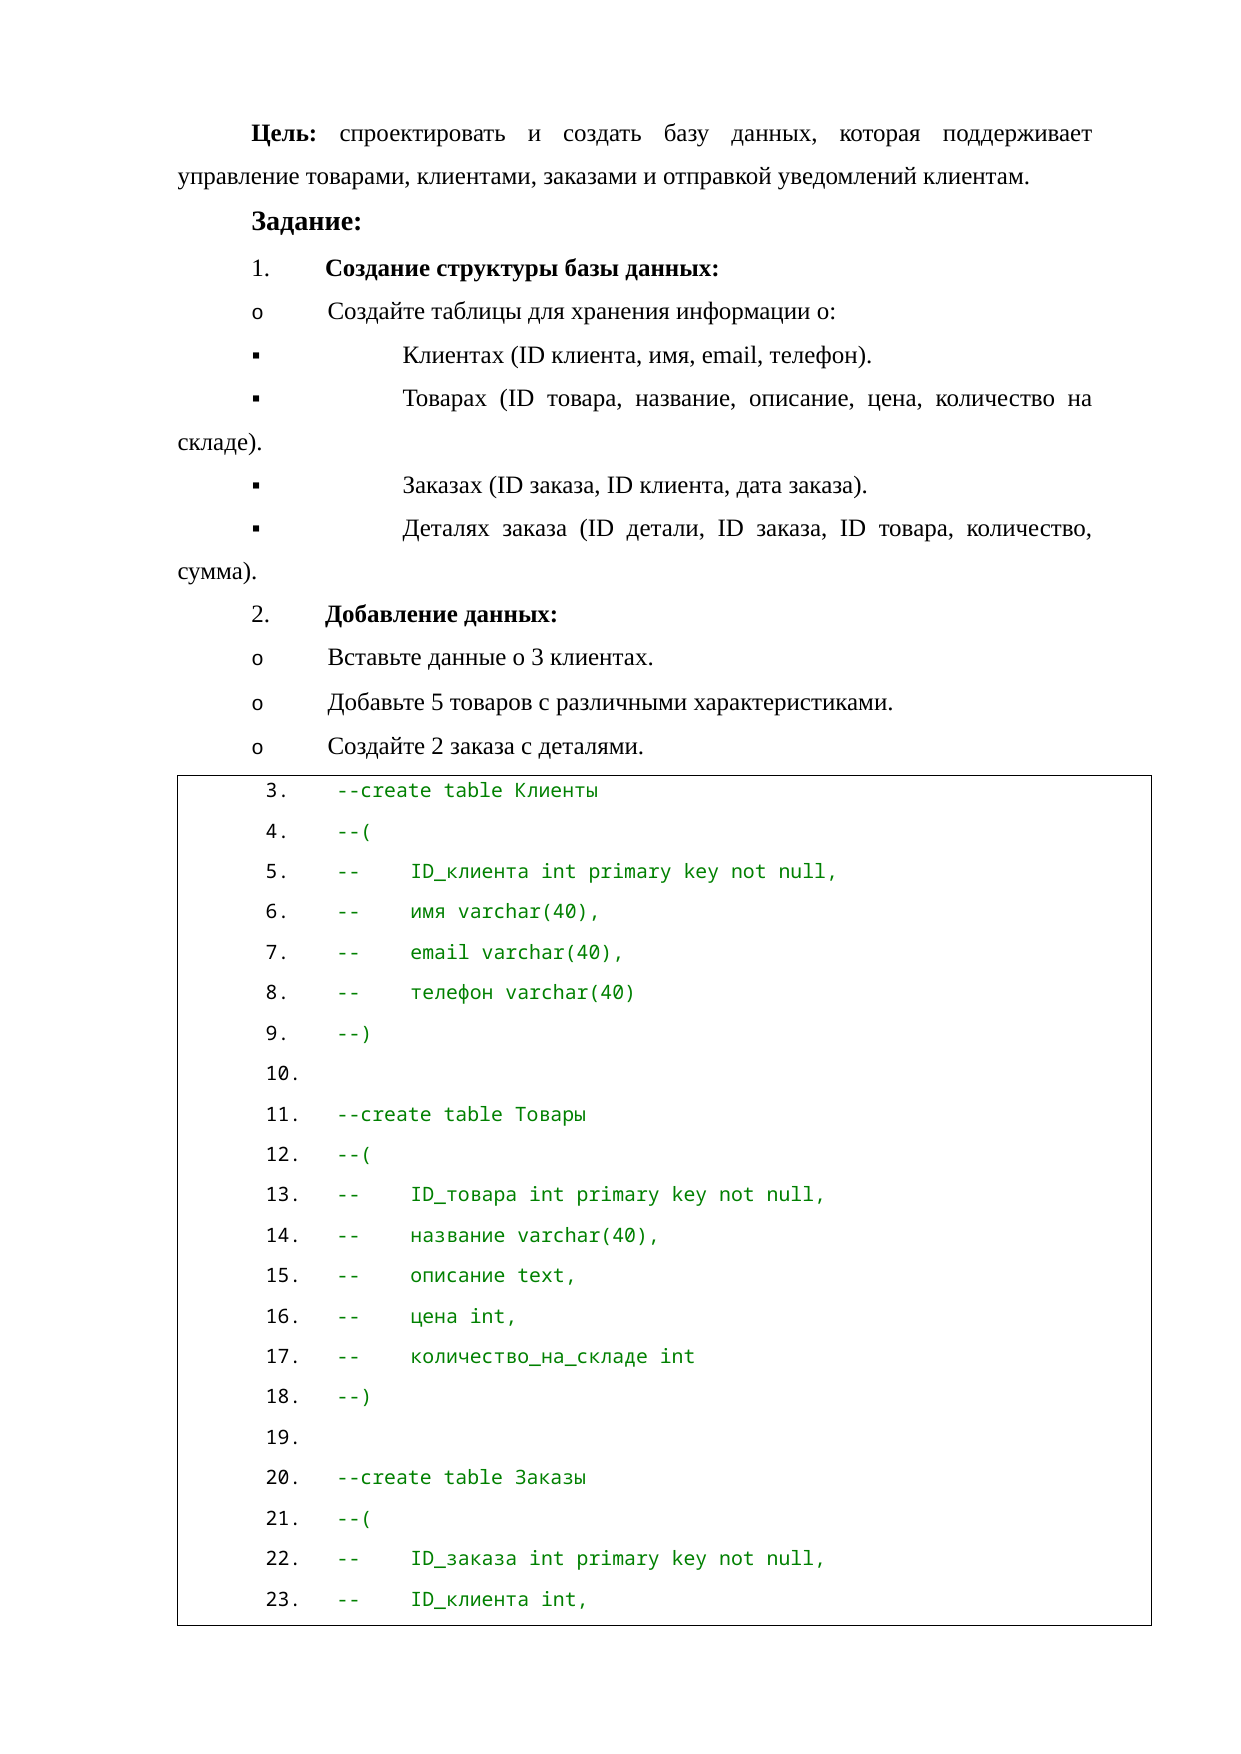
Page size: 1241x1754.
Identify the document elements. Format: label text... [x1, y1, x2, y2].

text Задание: [177, 204, 1093, 237]
list Создайте 2 заказа с деталями. [177, 731, 1093, 761]
list Товарах (ID товара, название, описание, цена, количество на складе). [177, 383, 1093, 455]
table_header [178, 776, 1151, 1625]
list Заказах (ID заказа, ID клиента, дата заказа). [177, 470, 1093, 498]
list Деталях заказа (ID детали, ID заказа, ID товара, количество, сумма). [177, 513, 1093, 585]
list Вставьте данные о 3 клиентах. [177, 642, 1093, 672]
list Создайте таблицы для хранения информации о: [177, 296, 1093, 326]
list Добавьте 5 товаров с различными характеристиками. [177, 687, 1093, 716]
list Клиентах (ID клиента, имя, email, телефон). [177, 340, 1093, 369]
list Создание структуры базы данных: [177, 253, 1093, 282]
text Цель: спроектировать и создать базу данных, которая поддерживает управление товарами, клиентами, заказами и отправкой уведомлений клиентам. [177, 118, 1093, 190]
list Добавление данных: [177, 599, 1093, 628]
